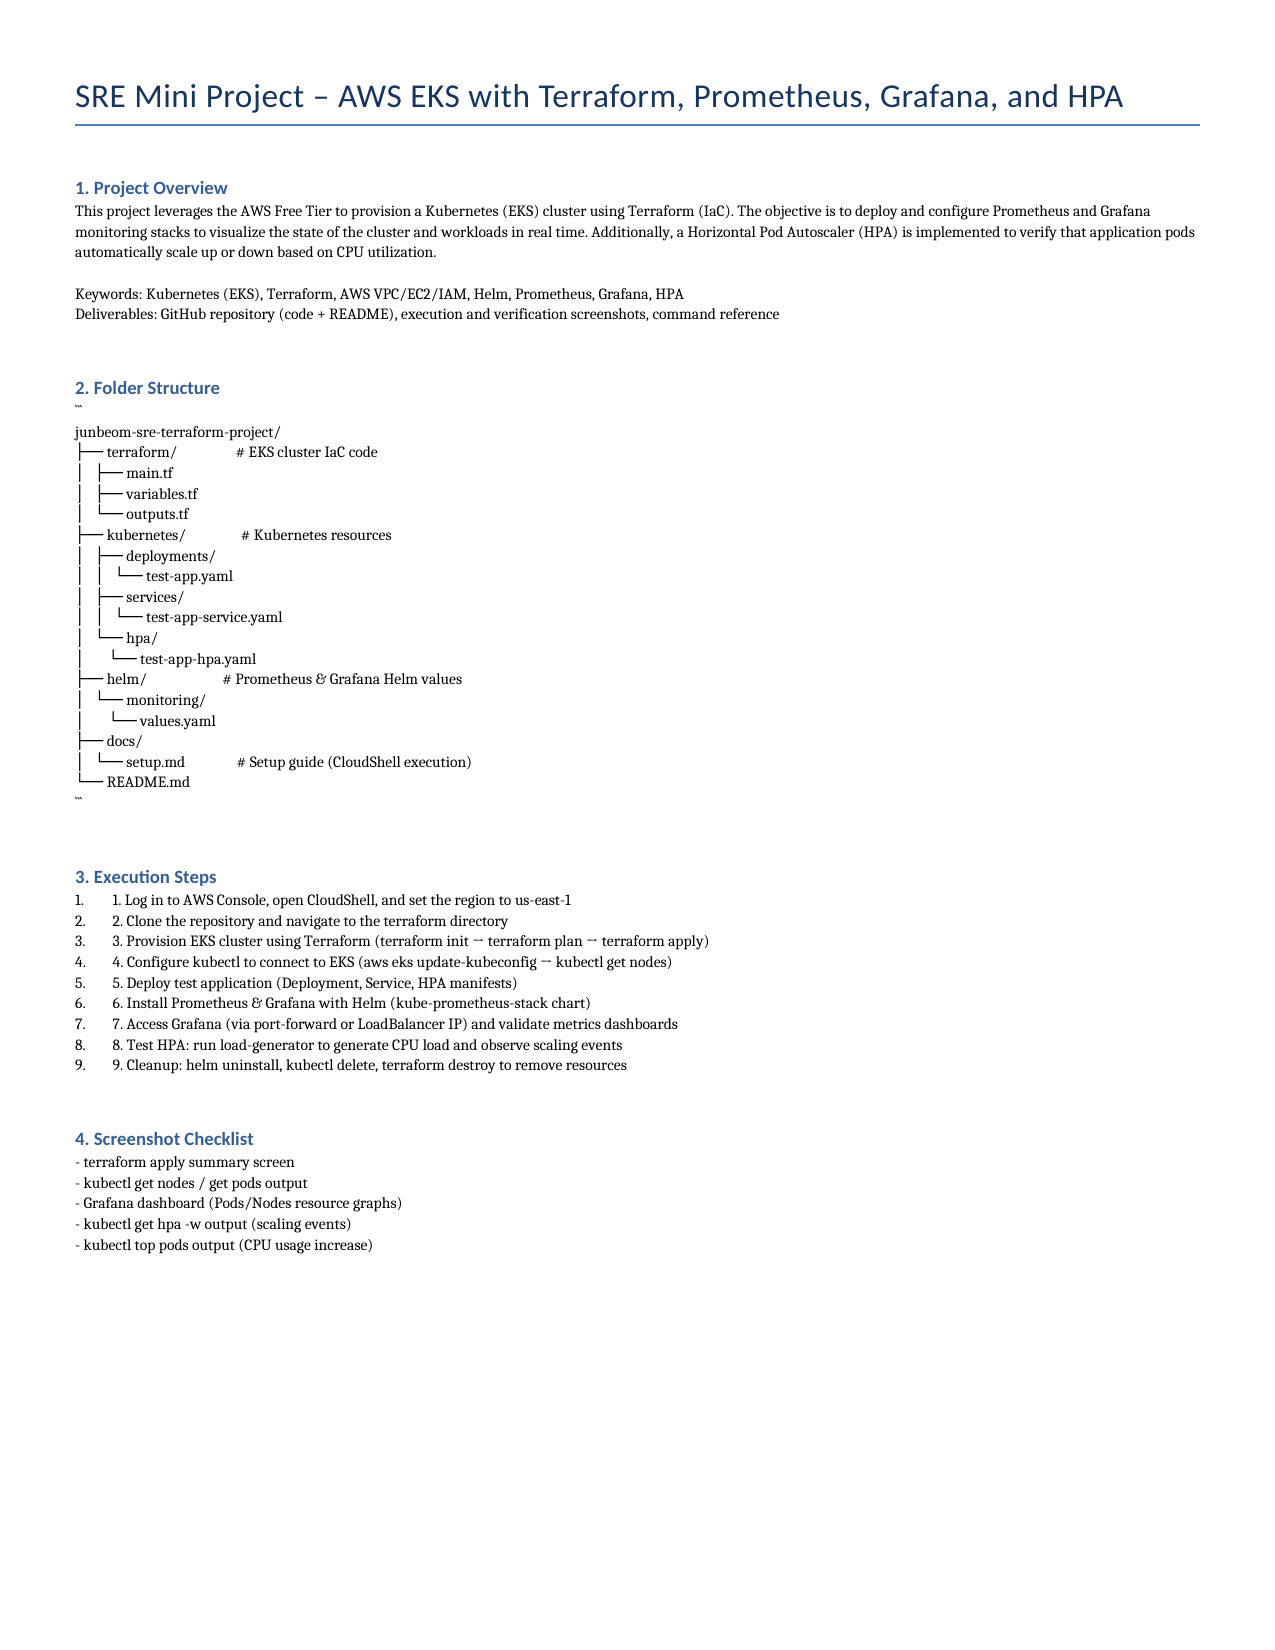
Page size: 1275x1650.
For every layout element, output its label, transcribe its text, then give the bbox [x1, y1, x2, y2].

title SRE Mini Project – AWS EKS with Terraform, Prometheus, Grafana, and HPA [75, 75, 1200, 124]
list 5. Deploy test application (Deployment, Service, HPA manifests) [75, 974, 1200, 992]
list 7. Access Grafana (via port-forward or LoadBalancer IP) and validate metrics dashboards [75, 1015, 1200, 1033]
text ``` junbeom-sre-terraform-project/ ├── terraform/ # EKS cluster IaC code │ ├── main.tf │ ├── variables.tf │ └── outputs.tf ├── kubernetes/ # Kubernetes resources │ ├── deployments/ │ │ └── test-app.yaml │ ├── services/ │ │ └── test-app-service.yaml │ └── hpa/ │ └── test-app-hpa.yaml ├── helm/ # Prometheus & Grafana Helm values │ └── monitoring/ │ └── values.yaml ├── docs/ │ └── setup.md # Setup guide (CloudShell execution) └── README.md ``` [75, 403, 1200, 812]
subtitle 2. Folder Structure [75, 376, 1200, 399]
subtitle 3. Execution Steps [75, 865, 1200, 888]
list 1. Log in to AWS Console, open CloudShell, and set the region to us-east-1 [75, 891, 1200, 909]
text - terraform apply summary screen - kubectl get nodes / get pods output - Grafana dashboard (Pods/Nodes resource graphs) - kubectl get hpa -w output (scaling events) - kubectl top pods output (CPU usage increase) [75, 1153, 1200, 1254]
text This project leverages the AWS Free Tier to provision a Kubernetes (EKS) cluster using Terraform (IaC). The objective is to deploy and configure Prometheus and Grafana monitoring stacks to visualize the state of the cluster and workloads in real time. Additionally, a Horizontal Pod Autoscaler (HPA) is implemented to verify that application pods automatically scale up or down based on CPU utilization. Keywords: Kubernetes (EKS), Terraform, AWS VPC/EC2/IAM, Helm, Prometheus, Grafana, HPA Deliverables: GitHub repository (code + README), execution and verification screenshots, command reference [75, 202, 1200, 324]
list 4. Configure kubectl to connect to EKS (aws eks update-kubeconfig → kubectl get nodes) [75, 953, 1200, 971]
subtitle 1. Project Overview [75, 176, 1200, 199]
list 6. Install Prometheus & Grafana with Helm (kube-prometheus-stack chart) [75, 994, 1200, 1013]
list 3. Provision EKS cluster using Terraform (terraform init → terraform plan → terraform apply) [75, 933, 1200, 951]
list 2. Clone the repository and navigate to the terraform directory [75, 912, 1200, 930]
list 8. Test HPA: run load-generator to generate CPU load and observe scaling events [75, 1036, 1200, 1054]
list 9. Cleanup: helm uninstall, kubectl delete, terraform destroy to remove resources [75, 1056, 1200, 1074]
subtitle 4. Screenshot Checklist [75, 1127, 1200, 1150]
